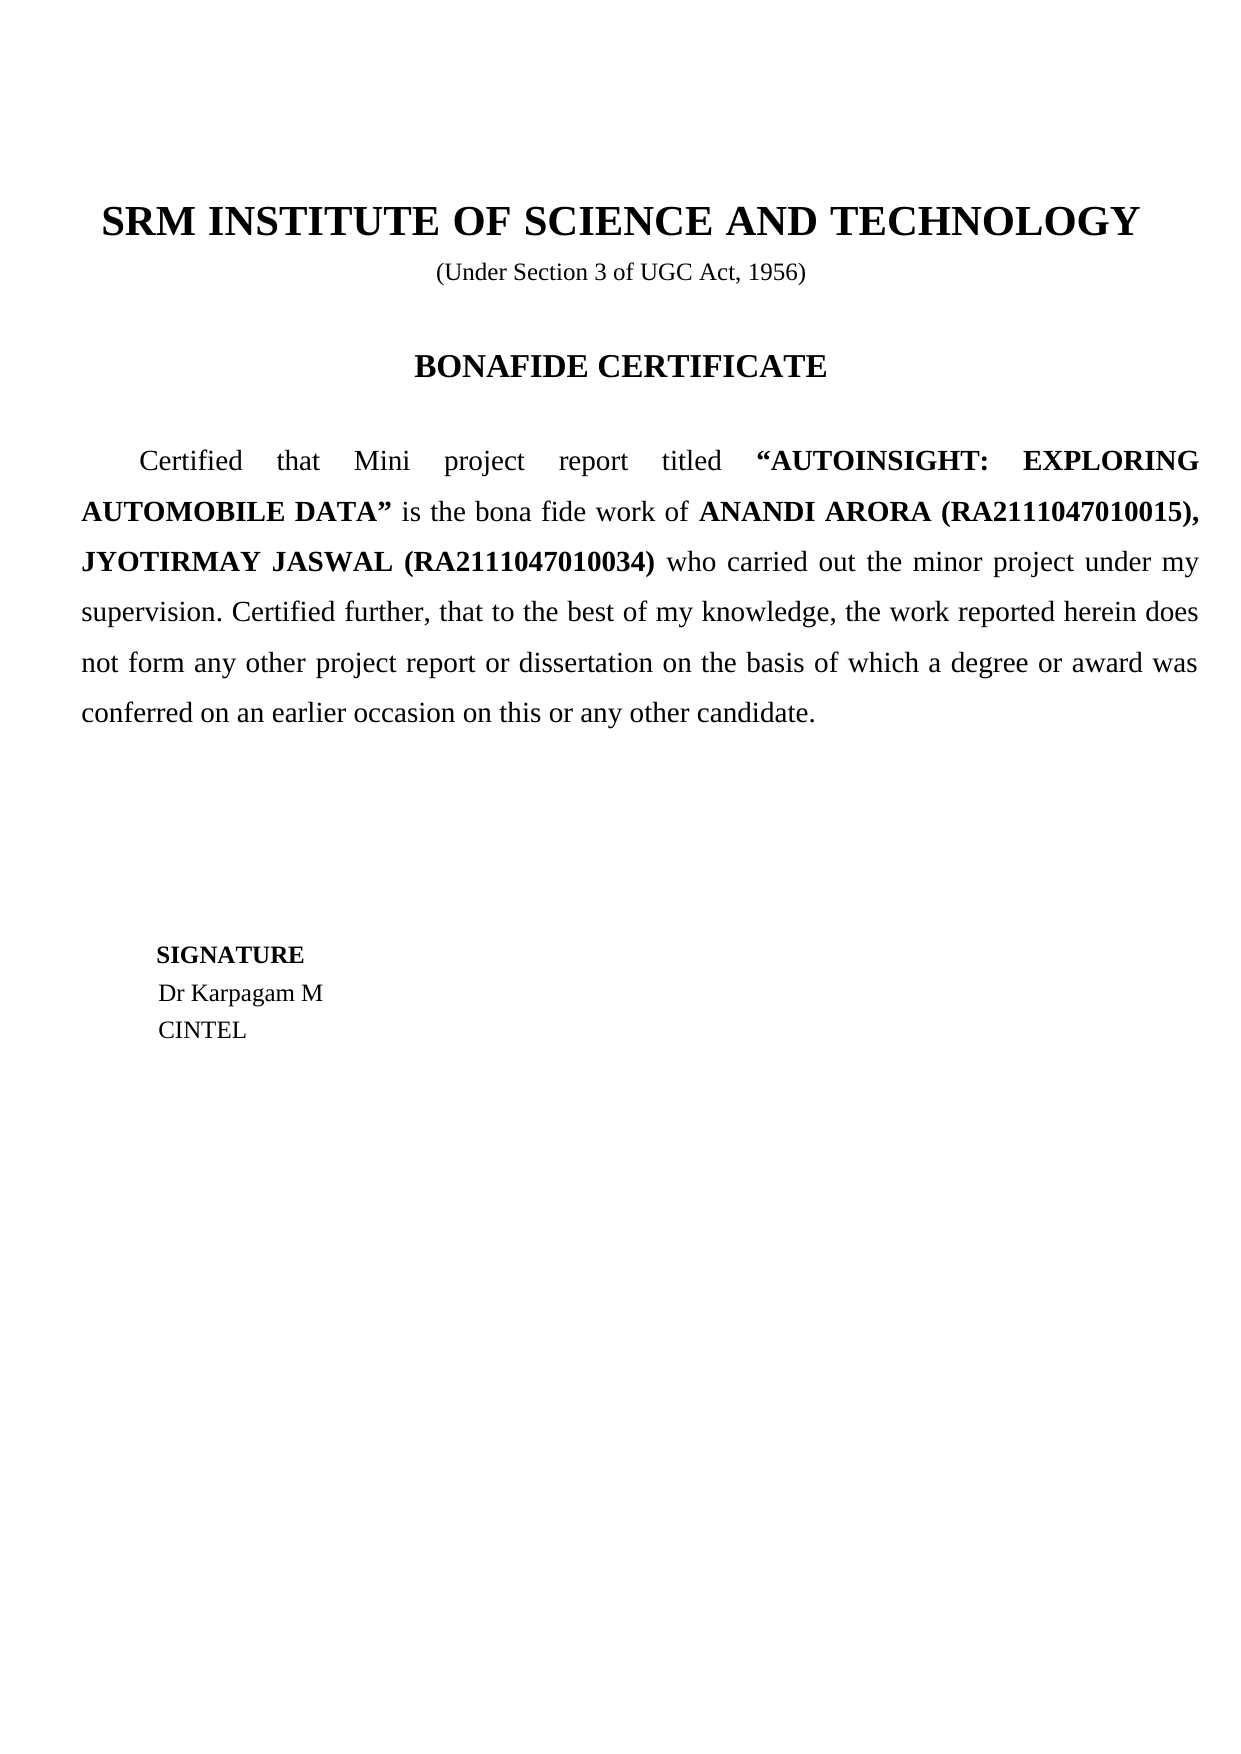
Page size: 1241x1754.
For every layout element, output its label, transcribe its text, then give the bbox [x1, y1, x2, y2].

subtitle BONAFIDE CERTIFICATE [99, 347, 1143, 385]
subtitle SIGNATURE [156, 940, 1211, 969]
text Certified that Mini project report titled “AUTOINSIGHT: EXPLORING AUTOMOBILE DATA” is the bona fide work of ANANDI ARORA (RA2111047010015), JYOTIRMAY JASWAL (RA2111047010034) who carried out the minor project under my supervision. Certified further, that to the best of my knowledge, the work reported herein does not form any other project report or dissertation on the basis of which a degree or award was conferred on an earlier occasion on this or any other candidate. [81, 443, 1200, 728]
text (Under Section 3 of UGC Act, 1956) [99, 257, 1143, 286]
text Dr Karpagam M [158, 978, 563, 1007]
text SRM INSTITUTE OF SCIENCE AND TECHNOLOGY [99, 196, 1143, 245]
text CINTEL [158, 1016, 563, 1044]
